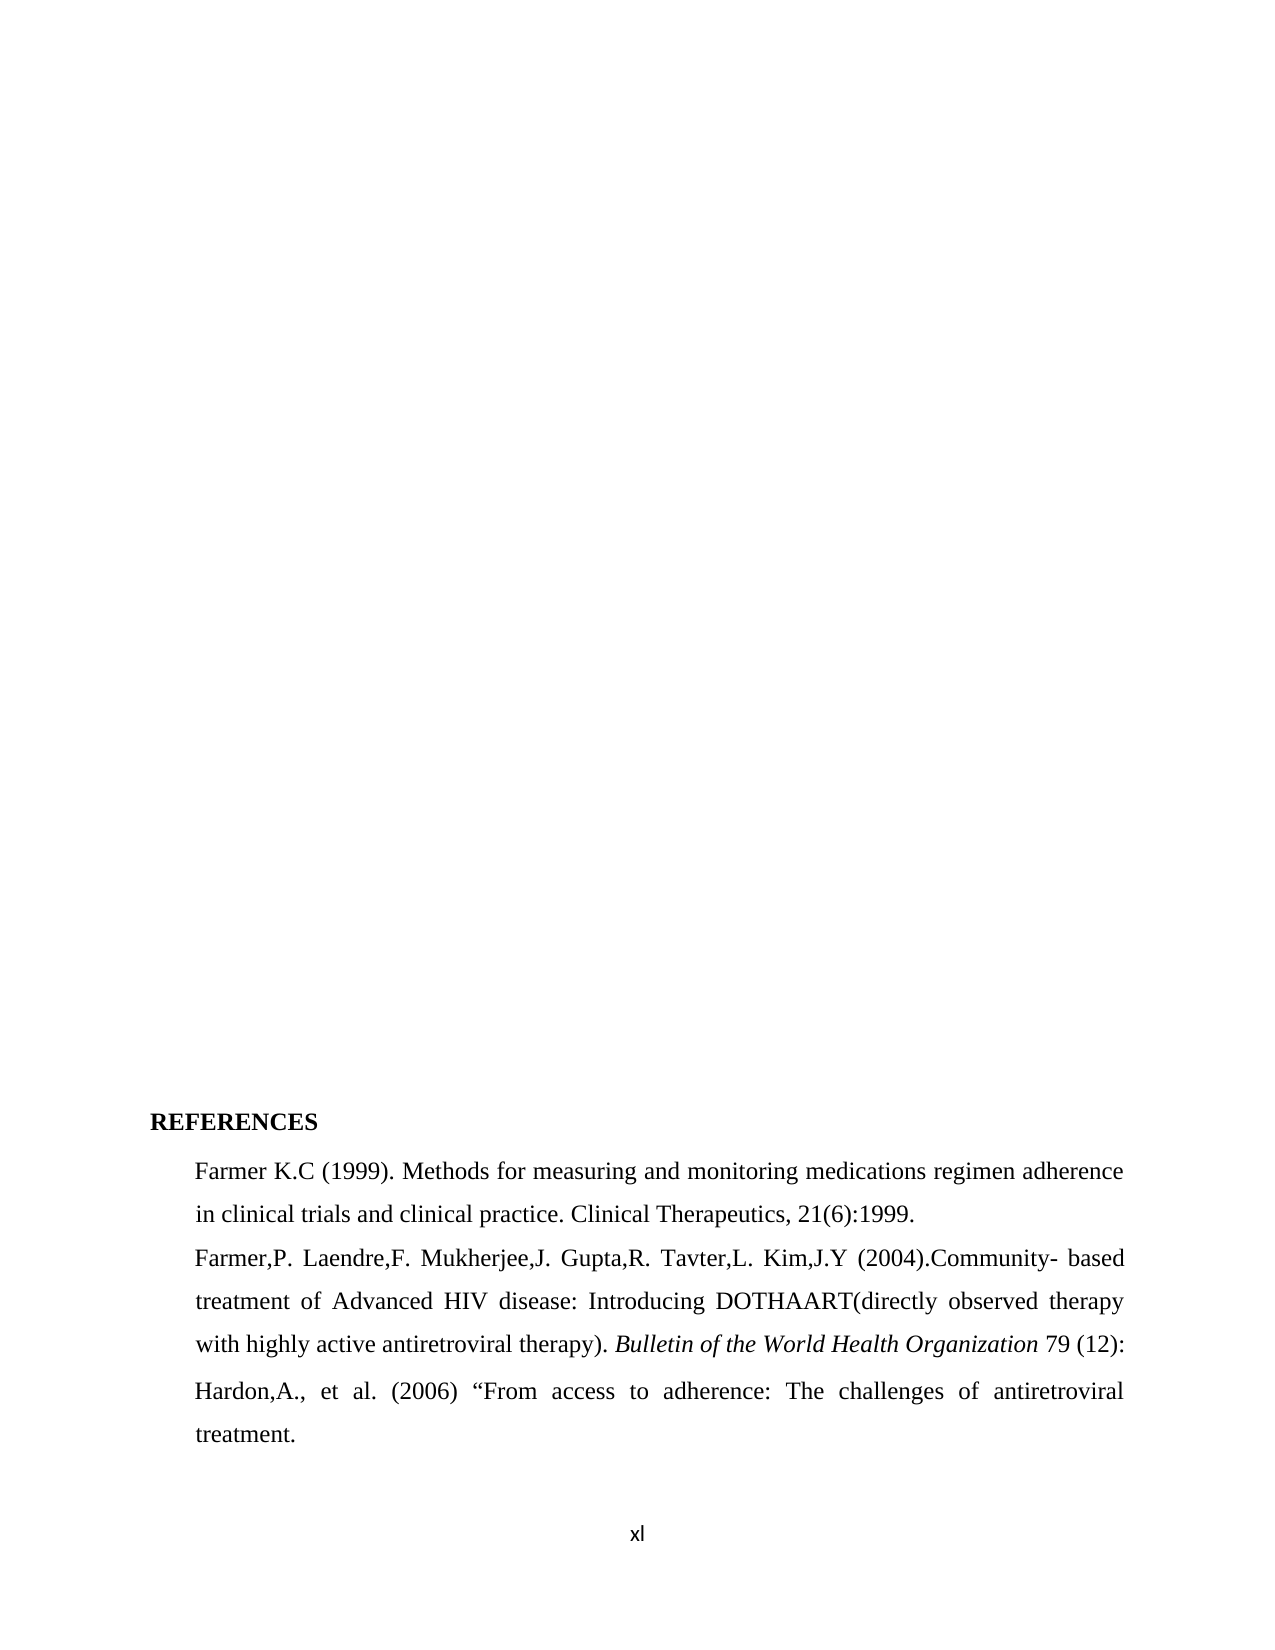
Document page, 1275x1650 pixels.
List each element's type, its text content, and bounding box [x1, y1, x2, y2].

text Farmer K.C (1999). Methods for measuring and monitoring medications regimen adherence in clinical trials and clinical practice. Clinical Therapeutics, 21(6):1999. [194, 1156, 1125, 1228]
subtitle REFERENCES [150, 1107, 1125, 1135]
text Farmer,P. Laendre,F. Mukherjee,J. Gupta,R. Tavter,L. Kim,J.Y (2004).Community- based treatment of Advanced HIV disease: Introducing DOTHAART(directly observed therapy with highly active antiretroviral therapy). Bulletin of the World Health Organization 79 (12): [194, 1243, 1125, 1358]
text Hardon,A., et al. (2006) “From access to adherence: The challenges of antiretroviral treatment. [194, 1376, 1125, 1448]
